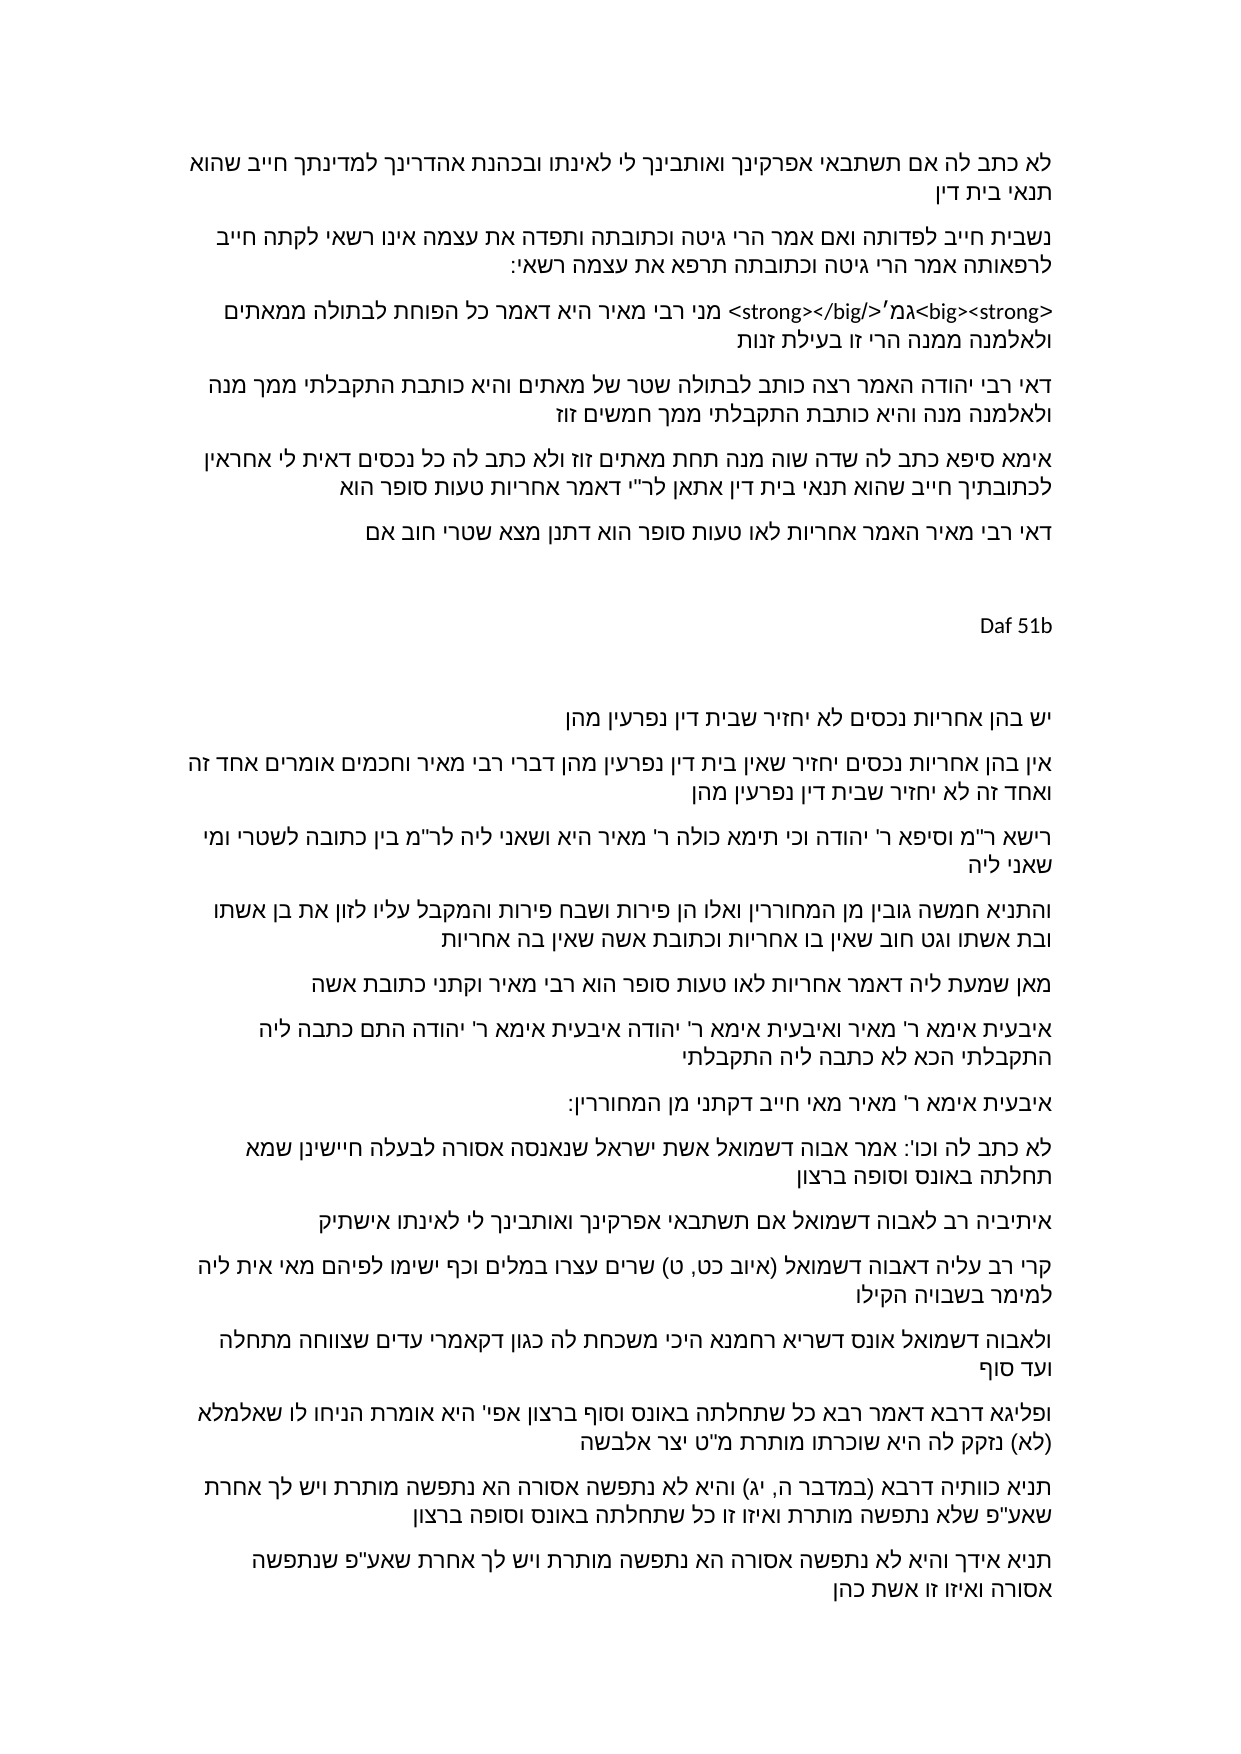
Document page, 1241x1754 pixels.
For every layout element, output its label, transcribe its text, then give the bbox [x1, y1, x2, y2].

text יש בהן אחריות נכסים לא יחזיר שבית דין נפרעין מהן [187, 705, 1053, 731]
text והתניא חמשה גובין מן המחוררין ואלו הן פירות ושבח פירות והמקבל עליו לזון את בן אשתו ובת אשתו וגט חוב שאין בו אחריות וכתובת אשה שאין בה אחריות [187, 897, 1053, 952]
text נשבית חייב לפדותה ואם אמר הרי גיטה וכתובתה ותפדה את עצמה אינו רשאי לקתה חייב לרפאותה אמר הרי גיטה וכתובתה תרפא את עצמה רשאי: [187, 223, 1053, 278]
text לא כתב לה אם תשתבאי אפרקינך ואותבינך לי לאינתו ובכהנת אהדרינך למדינתך חייב שהוא תנאי בית דין [187, 150, 1053, 205]
text לא כתב לה וכו': אמר אבוה דשמואל אשת ישראל שנאנסה אסורה לבעלה חיישינן שמא תחלתה באונס וסופה ברצון [187, 1134, 1053, 1189]
text <big><strong>גמ׳</strong></big> מני רבי מאיר היא דאמר כל הפוחת לבתולה ממאתים ולאלמנה ממנה הרי זו בעילת זנות [187, 297, 1053, 353]
text מאן שמעת ליה דאמר אחריות לאו טעות סופר הוא רבי מאיר וקתני כתובת אשה [187, 971, 1053, 997]
text תניא כוותיה דרבא (במדבר ה, יג) והיא לא נתפשה אסורה הא נתפשה מותרת ויש לך אחרת שאע"פ שלא נתפשה מותרת ואיזו זו כל שתחלתה באונס וסופה ברצון [187, 1474, 1053, 1529]
text אימא סיפא כתב לה שדה שוה מנה תחת מאתים זוז ולא כתב לה כל נכסים דאית לי אחראין לכתובתיך חייב שהוא תנאי בית דין אתאן לר"י דאמר אחריות טעות סופר הוא [187, 446, 1053, 501]
text איבעית אימא ר' מאיר מאי חייב דקתני מן המחוררין: [187, 1089, 1053, 1116]
text ופליגא דרבא דאמר רבא כל שתחלתה באונס וסוף ברצון אפי' היא אומרת הניחו לו שאלמלא (לא) נזקק לה היא שוכרתו מותרת מ"ט יצר אלבשה [187, 1400, 1053, 1455]
text איבעית אימא ר' מאיר ואיבעית אימא ר' יהודה איבעית אימא ר' יהודה התם כתבה ליה התקבלתי הכא לא כתבה ליה התקבלתי [187, 1016, 1053, 1071]
text תניא אידך והיא לא נתפשה אסורה הא נתפשה מותרת ויש לך אחרת שאע"פ שנתפשה אסורה ואיזו זו אשת כהן [187, 1547, 1053, 1602]
text Daf 51b [187, 611, 1053, 639]
text ולאבוה דשמואל אונס דשריא רחמנא היכי משכחת לה כגון דקאמרי עדים שצווחה מתחלה ועד סוף [187, 1327, 1053, 1382]
text רישא ר"מ וסיפא ר' יהודה וכי תימא כולה ר' מאיר היא ושאני ליה לר"מ בין כתובה לשטרי ומי שאני ליה [187, 824, 1053, 878]
text אין בהן אחריות נכסים יחזיר שאין בית דין נפרעין מהן דברי רבי מאיר וחכמים אומרים אחד זה ואחד זה לא יחזיר שבית דין נפרעין מהן [187, 750, 1053, 805]
text קרי רב עליה דאבוה דשמואל (איוב כט, ט) שרים עצרו במלים וכף ישימו לפיהם מאי אית ליה למימר בשבויה הקילו [187, 1253, 1053, 1308]
text דאי רבי מאיר האמר אחריות לאו טעות סופר הוא דתנן מצא שטרי חוב אם [187, 519, 1053, 546]
text איתיביה רב לאבוה דשמואל אם תשתבאי אפרקינך ואותבינך לי לאינתו אישתיק [187, 1208, 1053, 1234]
text דאי רבי יהודה האמר רצה כותב לבתולה שטר של מאתים והיא כותבת התקבלתי ממך מנה ולאלמנה מנה והיא כותבת התקבלתי ממך חמשים זוז [187, 372, 1053, 427]
